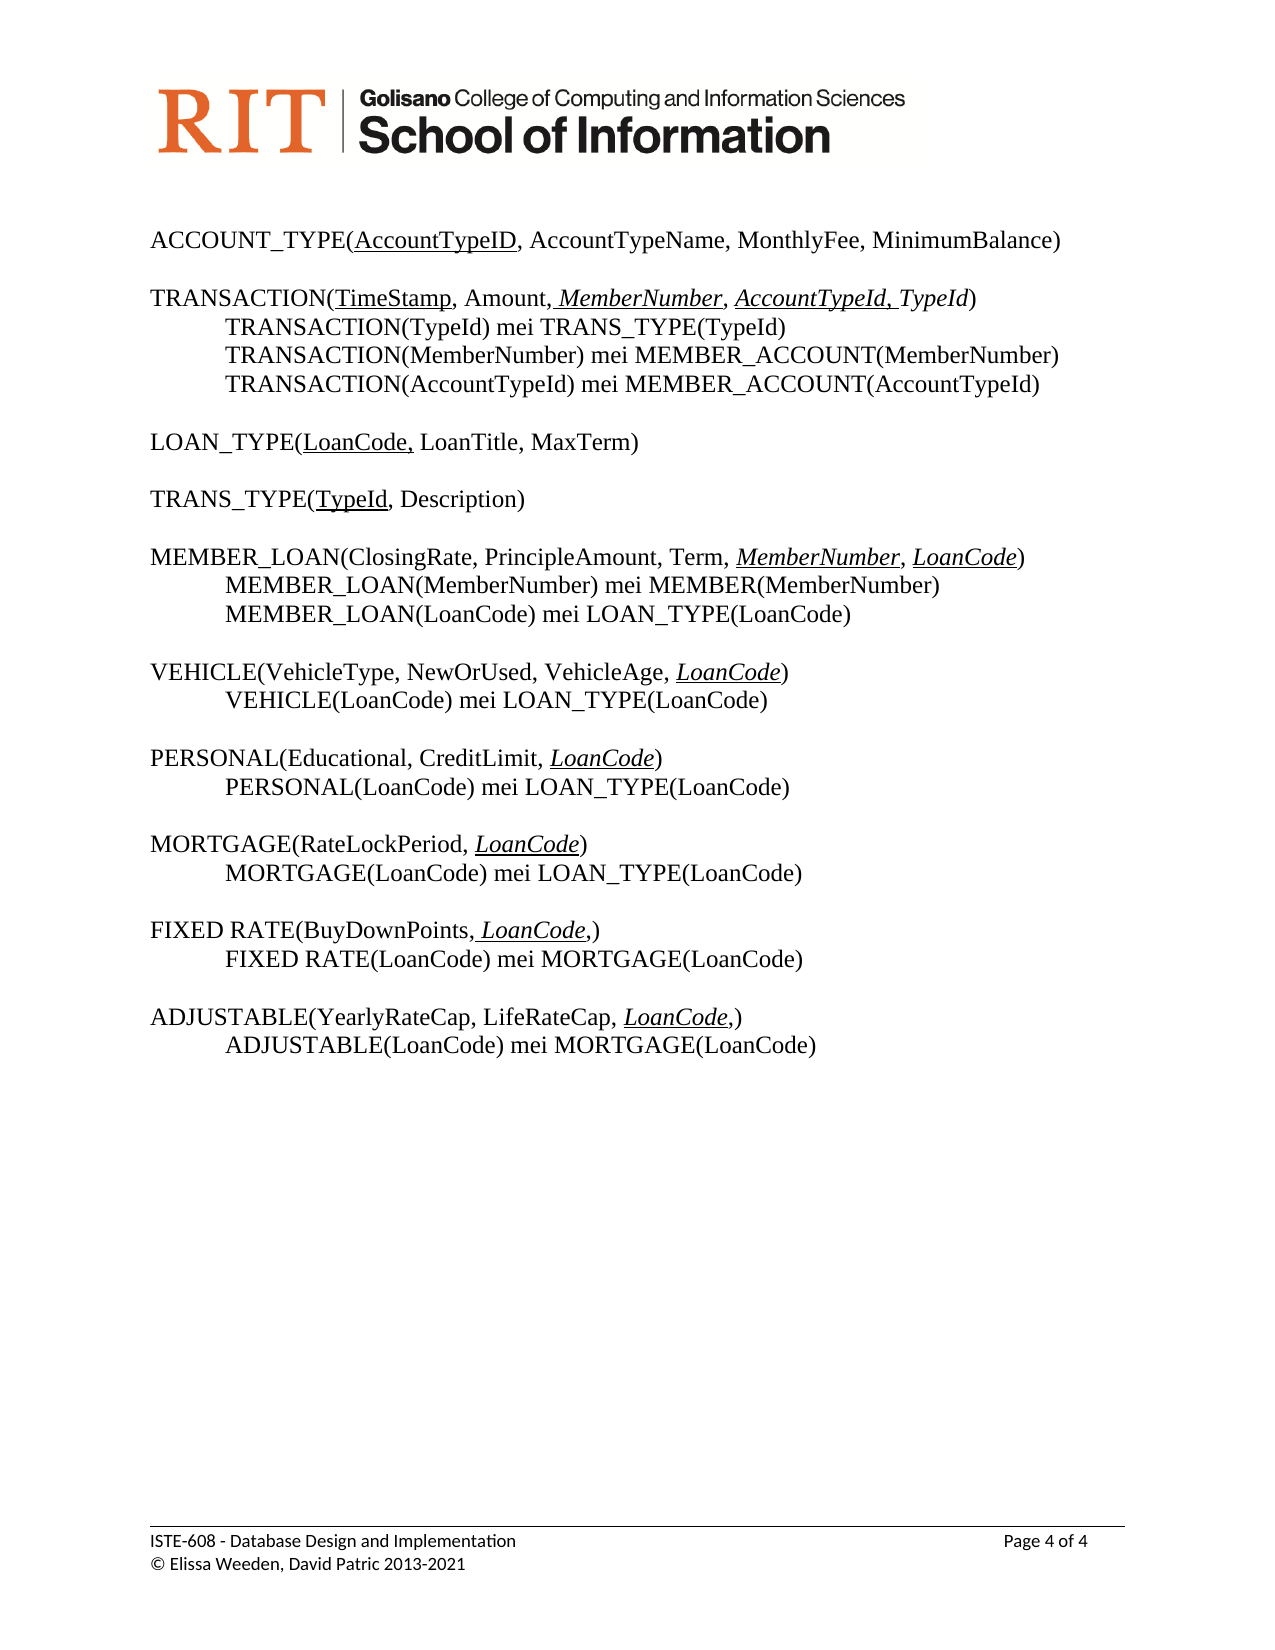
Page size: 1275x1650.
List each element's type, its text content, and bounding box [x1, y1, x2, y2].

text VEHICLE(LoanCode) mei LOAN_TYPE(LoanCode) [150, 686, 1125, 714]
text TRANSACTION(TypeId) mei TRANS_TYPE(TypeId) [150, 312, 1125, 341]
picture [150, 75, 923, 168]
text MORTGAGE(LoanCode) mei LOAN_TYPE(LoanCode) [150, 858, 1125, 887]
text PERSONAL(Educational, CreditLimit, LoanCode) [150, 743, 1125, 772]
text VEHICLE(VehicleType, NewOrUsed, VehicleAge, LoanCode) [150, 657, 1125, 686]
text FIXED RATE(BuyDownPoints, LoanCode,) [150, 916, 1125, 944]
text MEMBER_LOAN(MemberNumber) mei MEMBER(MemberNumber) [150, 571, 1125, 599]
text LOAN_TYPE(LoanCode, LoanTitle, MaxTerm) [150, 427, 1125, 456]
text MEMBER_LOAN(ClosingRate, PrincipleAmount, Term, MemberNumber, LoanCode) [150, 542, 1125, 571]
text ACCOUNT_TYPE(AccountTypeID, AccountTypeName, MonthlyFee, MinimumBalance) [150, 226, 1125, 254]
text MORTGAGE(RateLockPeriod, LoanCode) [150, 829, 1125, 858]
text FIXED RATE(LoanCode) mei MORTGAGE(LoanCode) [150, 944, 1125, 973]
text PERSONAL(LoanCode) mei LOAN_TYPE(LoanCode) [150, 772, 1125, 801]
text TRANSACTION(MemberNumber) mei MEMBER_ACCOUNT(MemberNumber) [150, 341, 1125, 369]
text TRANSACTION(TimeStamp, Amount, MemberNumber, AccountTypeId, TypeId) [150, 283, 1125, 312]
text MEMBER_LOAN(LoanCode) mei LOAN_TYPE(LoanCode) [150, 599, 1125, 628]
text TRANS_TYPE(TypeId, Description) [150, 484, 1125, 513]
text TRANSACTION(AccountTypeId) mei MEMBER_ACCOUNT(AccountTypeId) [150, 369, 1125, 398]
text ADJUSTABLE(YearlyRateCap, LifeRateCap, LoanCode,) [150, 1002, 1125, 1031]
text ADJUSTABLE(LoanCode) mei MORTGAGE(LoanCode) [150, 1031, 1125, 1059]
